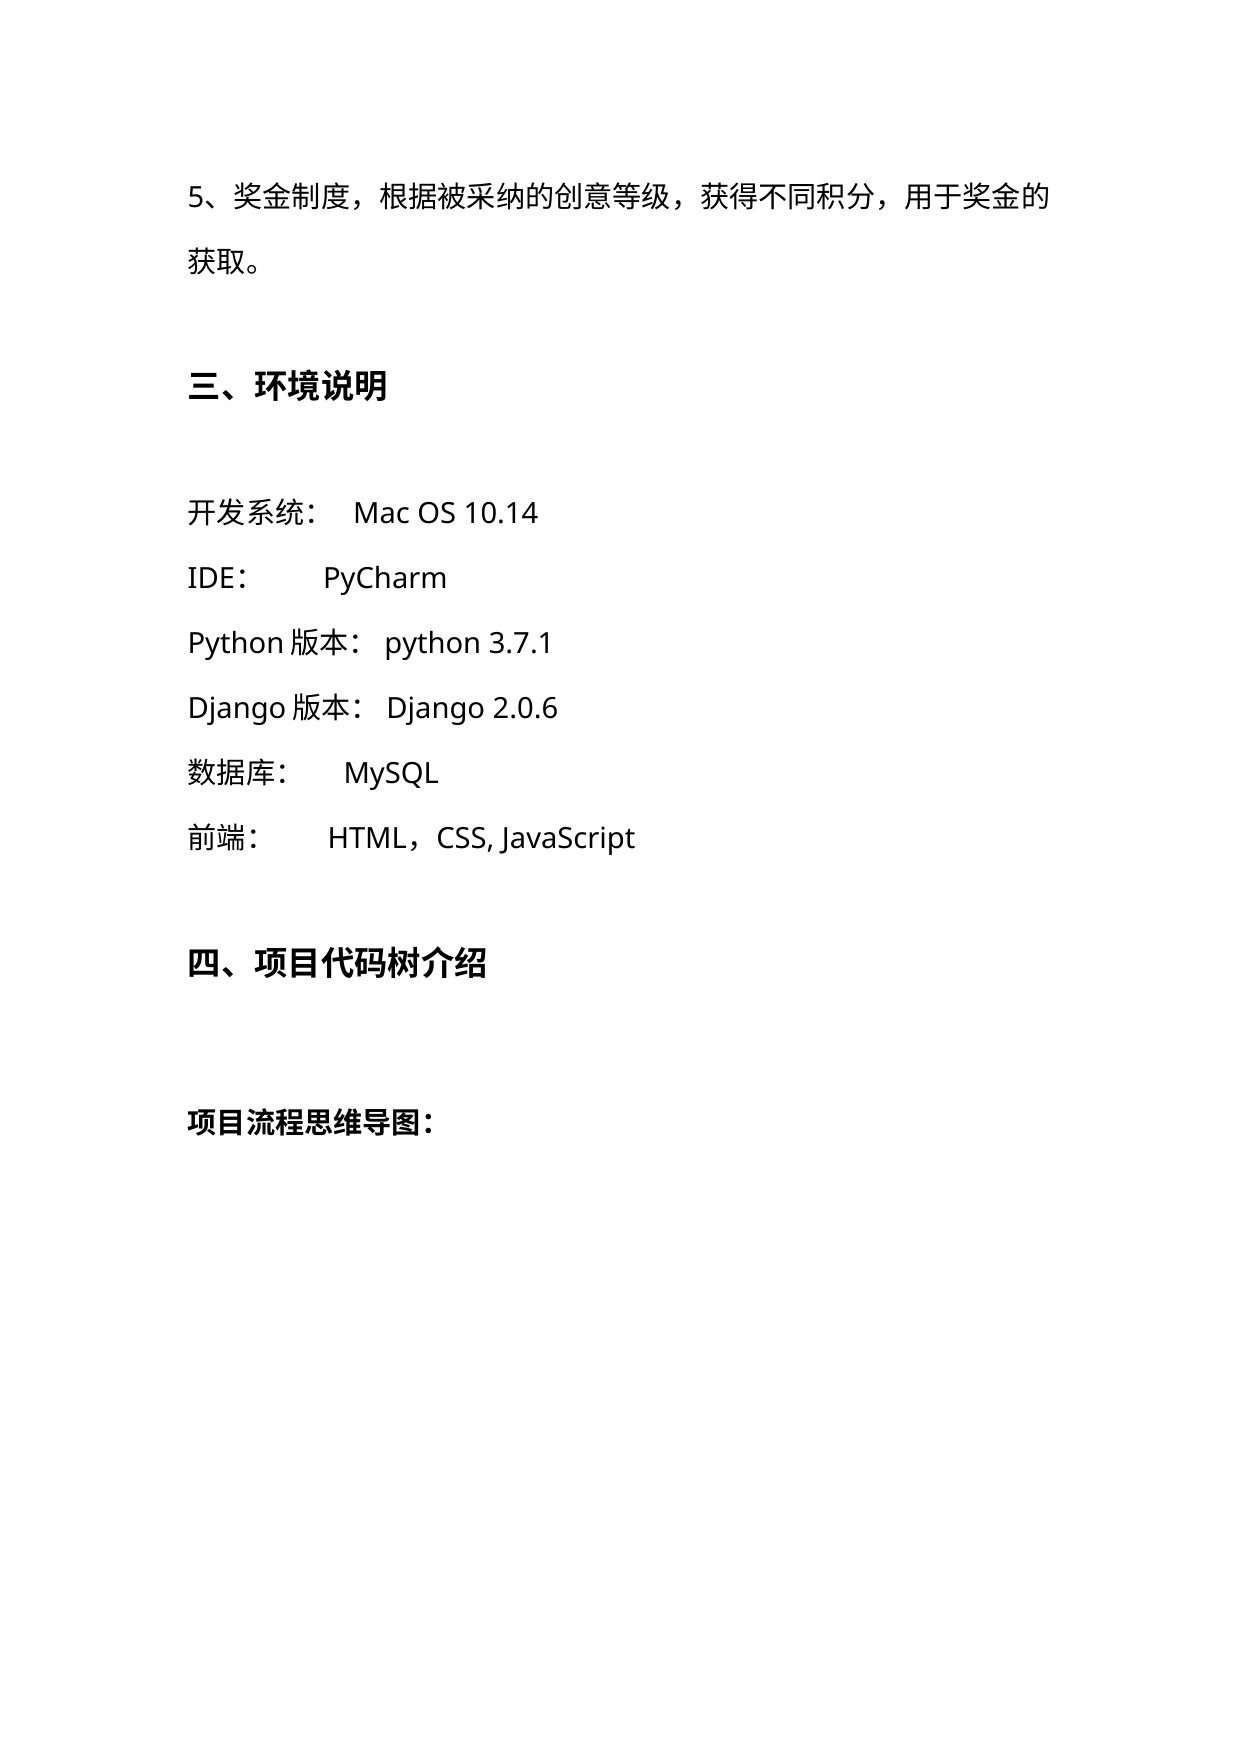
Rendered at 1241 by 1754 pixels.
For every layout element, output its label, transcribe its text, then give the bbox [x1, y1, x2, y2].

text Python版本： python 3.7.1 [187, 609, 1053, 674]
text 5、奖金制度，根据被采纳的创意等级，获得不同积分，用于奖金的获取。 [187, 162, 1053, 292]
text 项目流程思维导图： [187, 1088, 1053, 1153]
text Django版本： Django 2.0.6 [187, 674, 1053, 739]
text 前端： HTML，CSS, JavaScript [187, 804, 1053, 869]
subtitle 四、项目代码树介绍 [187, 928, 1028, 993]
text IDE： PyCharm [187, 544, 1053, 609]
subtitle 三、环境说明 [187, 352, 1028, 417]
text 数据库： MySQL [187, 739, 1053, 804]
text 开发系统： Mac OS 10.14 [187, 479, 1053, 544]
